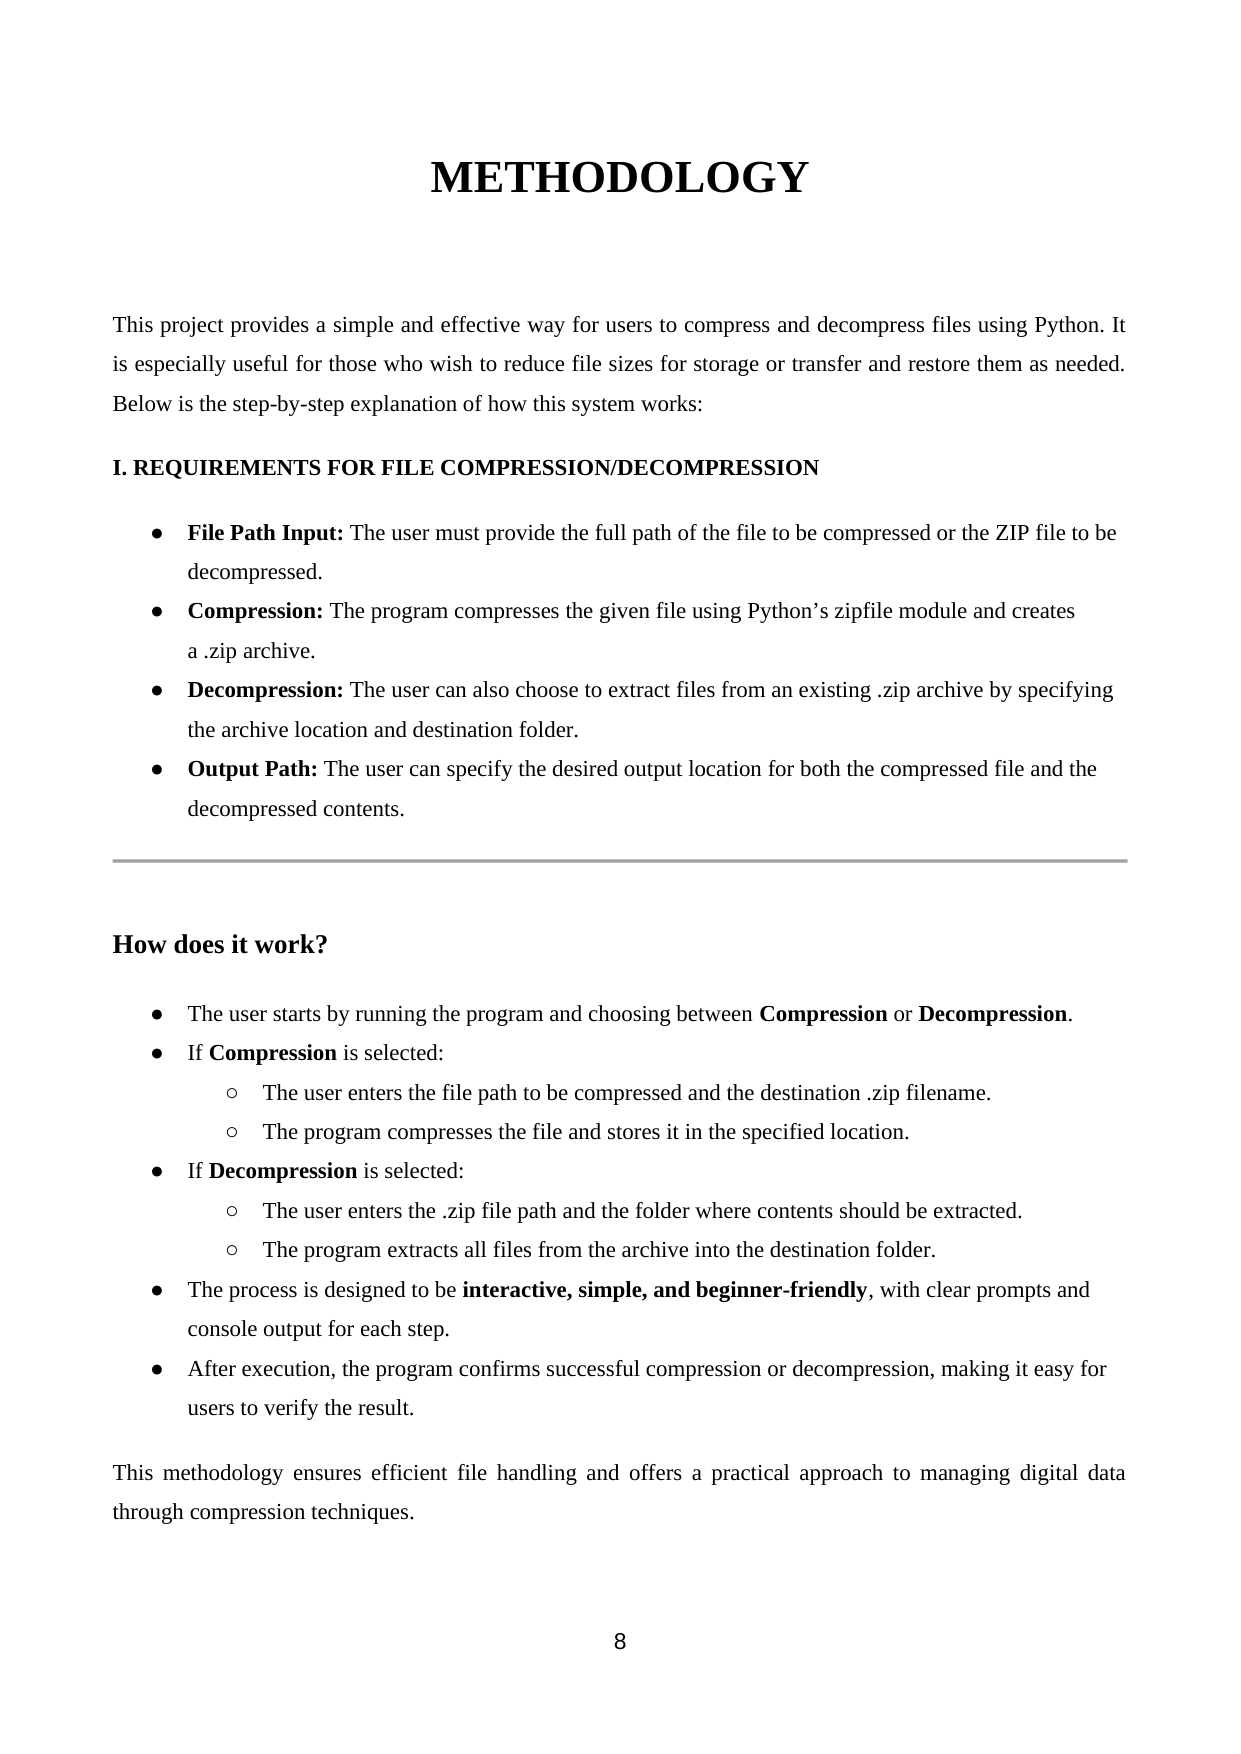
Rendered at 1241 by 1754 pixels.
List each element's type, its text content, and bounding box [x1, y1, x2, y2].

list If Decompression is selected: [150, 1158, 1128, 1184]
list The user enters the .zip file path and the folder where contents should be extracted. [225, 1197, 1128, 1223]
text METHODOLOGY [112, 150, 1128, 203]
subtitle How does it work? [112, 928, 1007, 959]
text This project provides a simple and effective way for users to compress and decompress files using Python. It is especially useful for those who wish to reduce file sizes for storage or transfer and restore them as needed. Below is the step-by-step explanation of how this system works: [112, 311, 1128, 416]
list File Path Input: The user must provide the full path of the file to be compressed or the ZIP file to be decompressed. [150, 518, 1128, 584]
list The program compresses the file and stores it in the specified location. [225, 1118, 1128, 1144]
list The process is designed to be interactive, simple, and beginner-friendly, with clear prompts and console output for each step. [150, 1276, 1128, 1342]
list Decompression: The user can also choose to extract files from an existing .zip archive by specifying the archive location and destination folder. [150, 676, 1128, 742]
text This methodology ensures efficient file handling and offers a practical approach to managing digital data through compression techniques. [112, 1459, 1128, 1525]
text I. REQUIREMENTS FOR FILE COMPRESSION/DECOMPRESSION [112, 454, 1128, 480]
list The user starts by running the program and choosing between Compression or Decompression. [150, 1000, 1128, 1026]
list Output Path: The user can specify the desired output location for both the compressed file and the decompressed contents. [150, 755, 1128, 821]
list The program extracts all files from the archive into the destination folder. [225, 1237, 1128, 1263]
list After execution, the program confirms successful compression or decompression, making it easy for users to verify the result. [150, 1355, 1128, 1421]
list Compression: The program compresses the given file using Python’s zipfile module and creates a .zip archive. [150, 597, 1128, 663]
list The user enters the file path to be compressed and the destination .zip filename. [225, 1079, 1128, 1105]
list If Compression is selected: [150, 1039, 1128, 1066]
